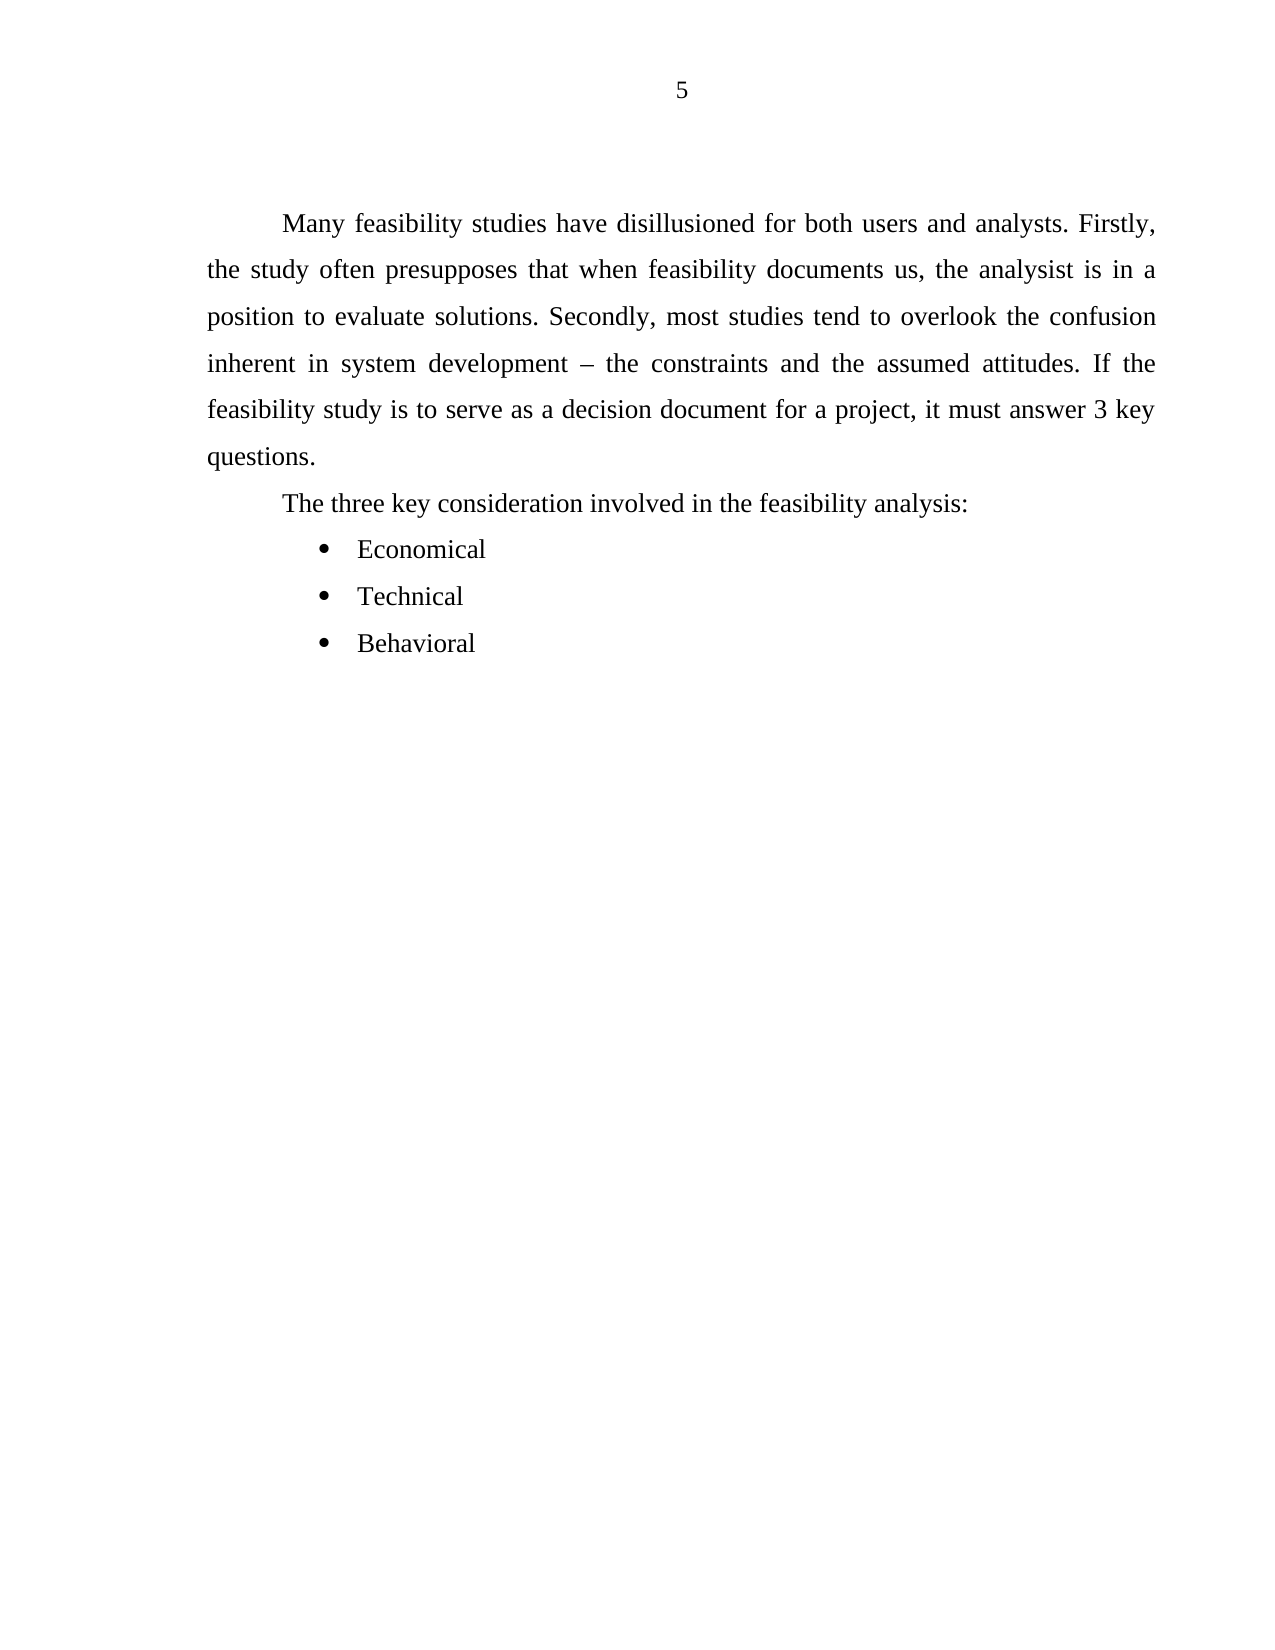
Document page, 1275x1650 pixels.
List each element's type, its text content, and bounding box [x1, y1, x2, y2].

list Technical [319, 580, 1157, 612]
list Behavioral [319, 627, 1157, 658]
text The three key consideration involved in the feasibility analysis: [207, 487, 1157, 518]
list Economical [319, 533, 1157, 565]
text Many feasibility studies have disillusioned for both users and analysts. Firstly, the study often presupposes that when feasibility documents us, the analysist is in a position to evaluate solutions. Secondly, most studies tend to overlook the confusion inherent in system development – the constraints and the assumed attitudes. If the feasibility study is to serve as a decision document for a project, it must answer 3 key questions. [207, 207, 1157, 471]
